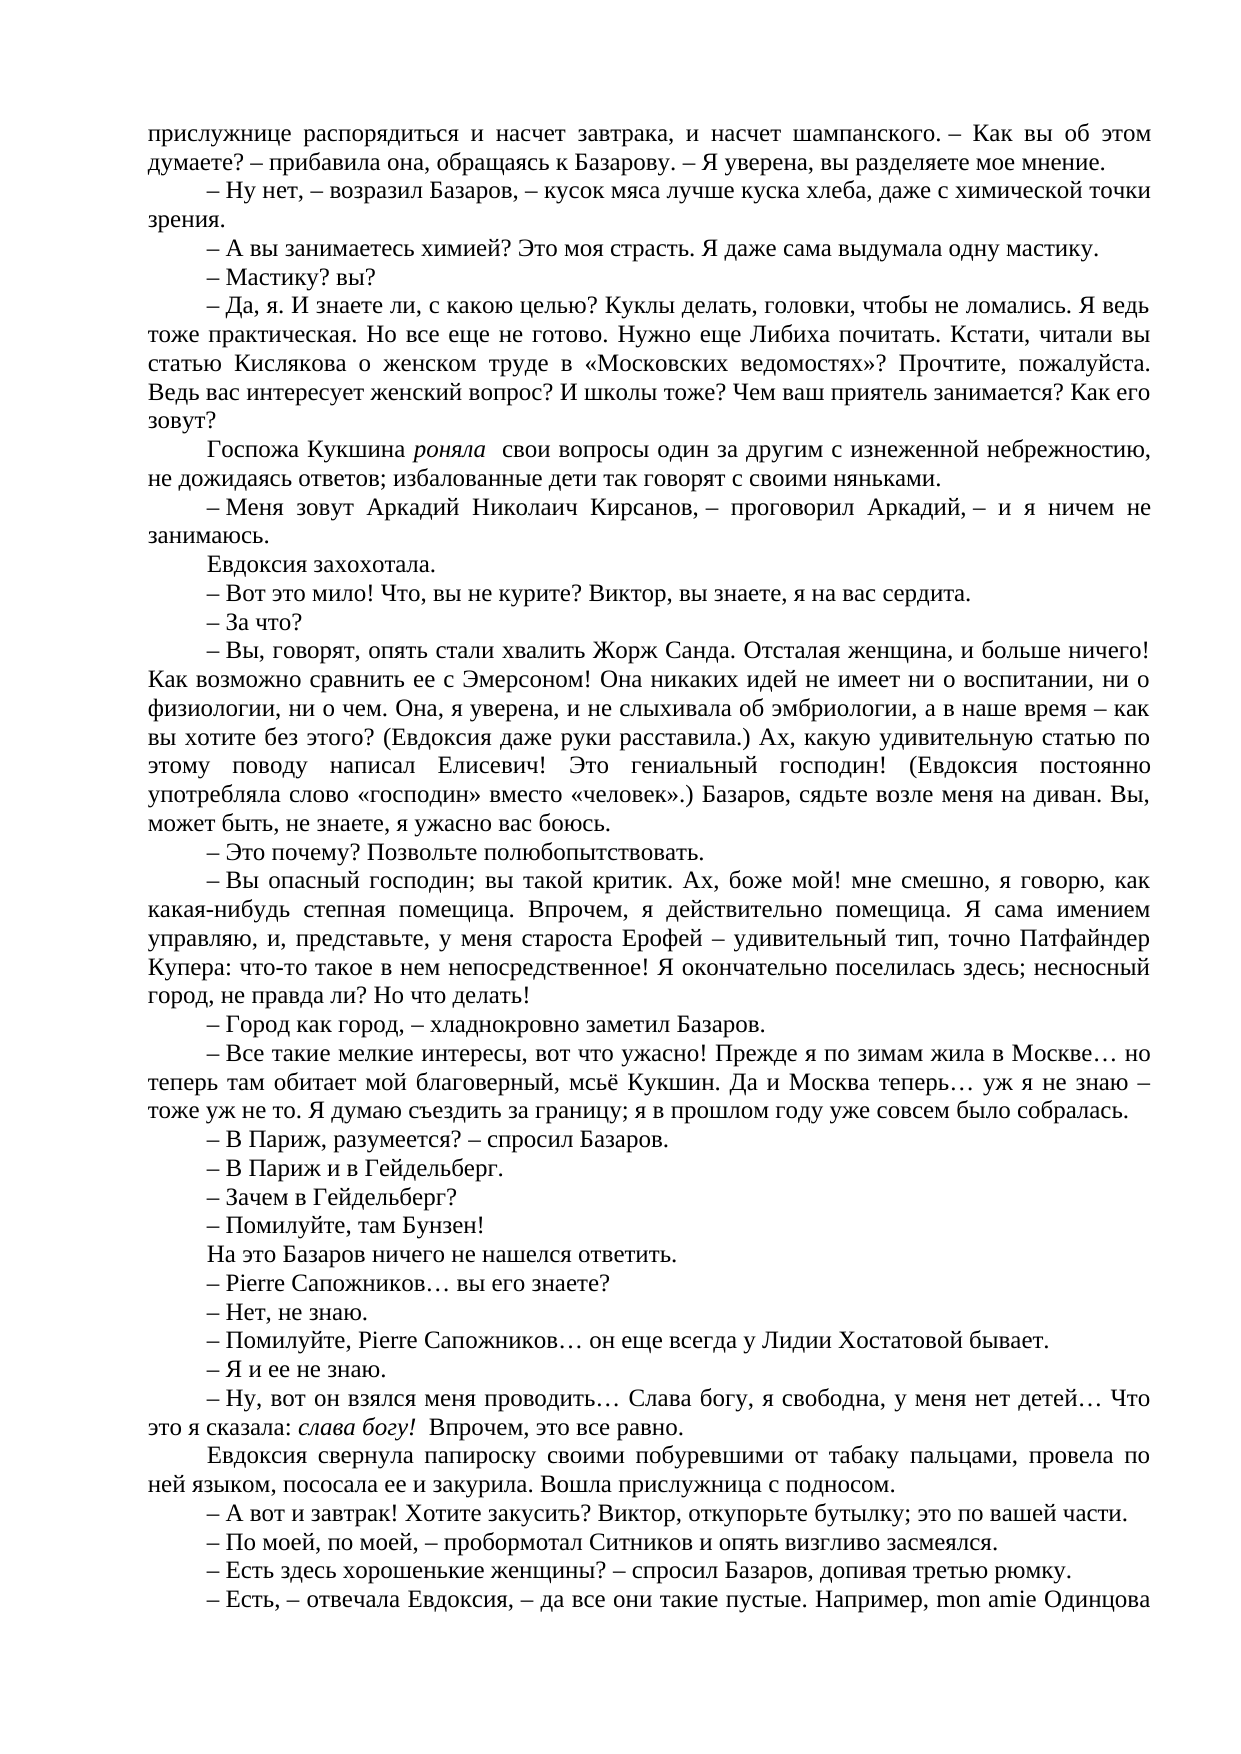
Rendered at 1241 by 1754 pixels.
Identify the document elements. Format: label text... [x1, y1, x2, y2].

text – Да, я. И знаете ли, с какою целью? Куклы делать, головки, чтобы не ломались. Я ведь тоже практическая. Но все еще не готово. Нужно еще Либиха почитать. Кстати, читали вы статью Кислякова о женском труде в «Московских ведомостях»? Прочтите, пожалуйста. Ведь вас интересует женский вопрос? И школы тоже? Чем ваш приятель занимается? Как его зовут? [148, 291, 1152, 434]
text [148, 1584, 1152, 1613]
text – В Париж, разумеется? – спросил Базаров. [148, 1124, 1152, 1153]
text – За что? [148, 607, 1152, 636]
text – Это почему? Позвольте полюбопытствовать. [148, 837, 1152, 866]
text – Город как город, – хладнокровно заметил Базаров. [148, 1009, 1152, 1038]
text – Помилуйте, там Бунзен! [148, 1211, 1152, 1239]
text – Есть здесь хорошенькие женщины? – спросил Базаров, допивая третью рюмку. [148, 1556, 1152, 1584]
text – Меня зовут Аркадий Николаич Кирсанов, – проговорил Аркадий, – и я ничем не занимаюсь. [148, 492, 1152, 549]
text – Зачем в Гейдельберг? [148, 1182, 1152, 1211]
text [148, 118, 1152, 176]
text – А вот и завтрак! Хотите закусить? Виктор, откупорьте бутылку; это по вашей части. [148, 1498, 1152, 1527]
text – По моей, по моей, – пробормотал Ситников и опять визгливо засмеялся. [148, 1527, 1152, 1556]
text – А вы занимаетесь химией? Это моя страсть. Я даже сама выдумала одну мастику. [148, 233, 1152, 262]
text – Вот это мило! Что, вы не курите? Виктор, вы знаете, я на вас сердита. [148, 578, 1152, 607]
text Госпожа Кукшина роняла свои вопросы один за другим с изнеженной небрежностию, не дожидаясь ответов; избалованные дети так говорят с своими няньками. [148, 434, 1152, 492]
text – Ну, вот он взялся меня проводить… Слава богу, я свободна, у меня нет детей… Что это я сказала: слава богу! Впрочем, это все равно. [148, 1383, 1152, 1441]
text – Нет, не знаю. [148, 1297, 1152, 1326]
text На это Базаров ничего не нашелся ответить. [148, 1239, 1152, 1268]
text – Мастику? вы? [148, 262, 1152, 291]
text – Ну нет, – возразил Базаров, – кусок мяса лучше куска хлеба, даже с химической точки зрения. [148, 176, 1152, 233]
text – Вы, говорят, опять стали хвалить Жорж Санда. Отсталая женщина, и больше ничего! Как возможно сравнить ее с Эмерсоном! Она никаких идей не имеет ни о воспитании, ни о физиологии, ни о чем. Она, я уверена, и не слыхивала об эмбриологии, а в наше время – как вы хотите без этого? (Евдоксия даже руки расставила.) Ах, какую удивительную статью по этому поводу написал Елисевич! Это гениальный господин! (Евдоксия постоянно употребляла слово «господин» вместо «человек».) Базаров, сядьте возле меня на диван. Вы, может быть, не знаете, я ужасно вас боюсь. [148, 636, 1152, 837]
text – Я и ее не знаю. [148, 1354, 1152, 1383]
text – Все такие мелкие интересы, вот что ужасно! Прежде я по зимам жила в Москве… но теперь там обитает мой благоверный, мсьё Кукшин. Да и Москва теперь… уж я не знаю – тоже уж не то. Я думаю съездить за границу; я в прошлом году уже совсем было собралась. [148, 1038, 1152, 1124]
text – Pierre Сапожников… вы его знаете? [148, 1268, 1152, 1297]
text – Помилуйте, Pierre Сапожников… он еще всегда у Лидии Хостатовой бывает. [148, 1326, 1152, 1354]
text Евдоксия захохотала. [148, 549, 1152, 578]
text – В Париж и в Гейдельберг. [148, 1153, 1152, 1182]
text Евдоксия свернула папироску своими побуревшими от табаку пальцами, провела по ней языком, пососала ее и закурила. Вошла прислужница с подносом. [148, 1441, 1152, 1498]
text – Вы опасный господин; вы такой критик. Ах, боже мой! мне смешно, я говорю, как какая-нибудь степная помещица. Впрочем, я действительно помещица. Я сама имением управляю, и, представьте, у меня староста Ерофей – удивительный тип, точно Патфайндер Купера: что-то такое в нем непосредственное! Я окончательно поселилась здесь; несносный город, не правда ли? Но что делать! [148, 866, 1152, 1009]
